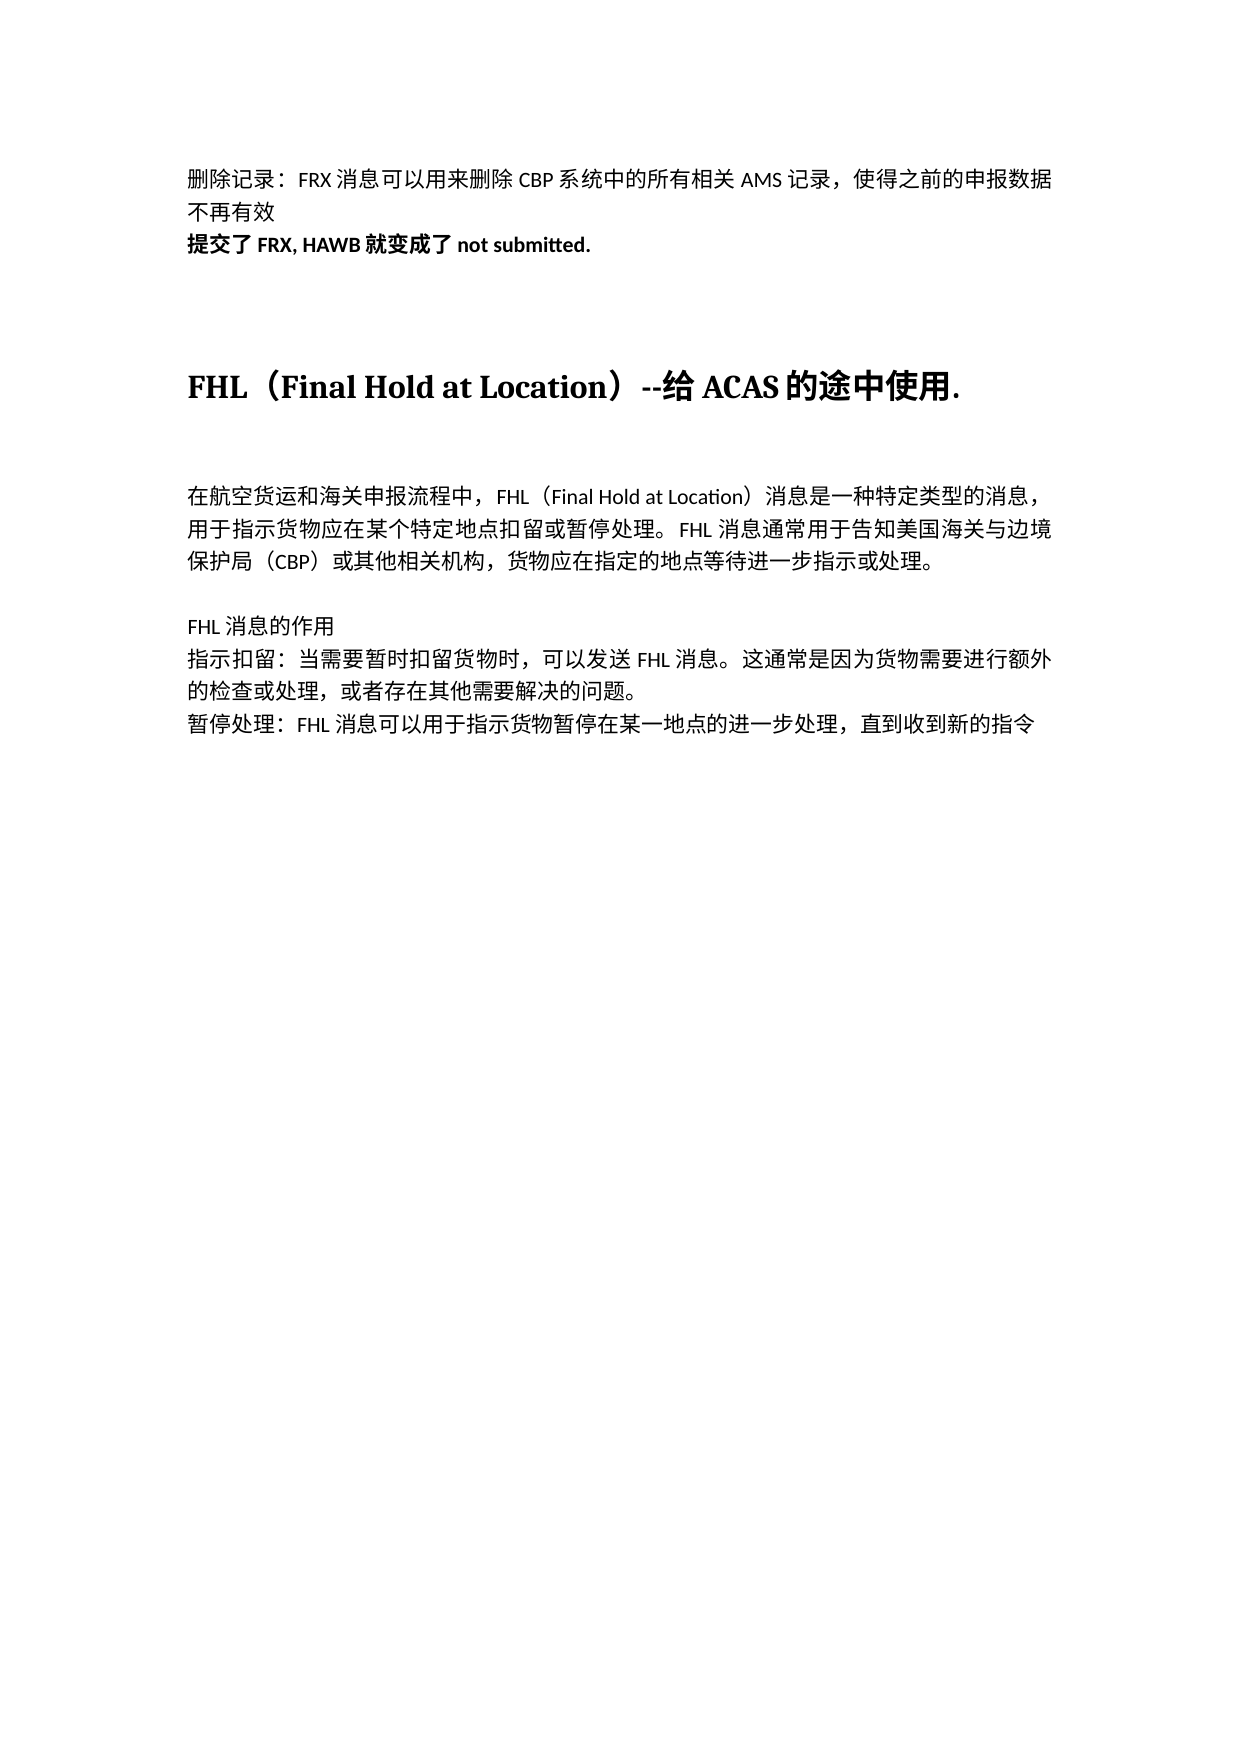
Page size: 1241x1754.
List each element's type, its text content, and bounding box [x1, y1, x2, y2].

text 删除记录：FRX 消息可以用来删除 CBP 系统中的所有相关 AMS 记录，使得之前的申报数据不再有效 [187, 162, 1053, 227]
subtitle FHL（Final Hold at Location）--给ACAS的途中使用. [187, 352, 1053, 417]
text FHL 消息的作用 [187, 609, 1053, 641]
text 提交了FRX, HAWB就变成了not submitted. [187, 227, 1053, 259]
text 在航空货运和海关申报流程中，FHL（Final Hold at Location）消息是一种特定类型的消息，用于指示货物应在某个特定地点扣留或暂停处理。FHL 消息通常用于告知美国海关与边境保护局（CBP）或其他相关机构，货物应在指定的地点等待进一步指示或处理。 [187, 479, 1053, 576]
text 指示扣留：当需要暂时扣留货物时，可以发送 FHL 消息。这通常是因为货物需要进行额外的检查或处理，或者存在其他需要解决的问题。 [187, 641, 1053, 706]
text 暂停处理：FHL 消息可以用于指示货物暂停在某一地点的进一步处理，直到收到新的指令 [187, 706, 1053, 739]
